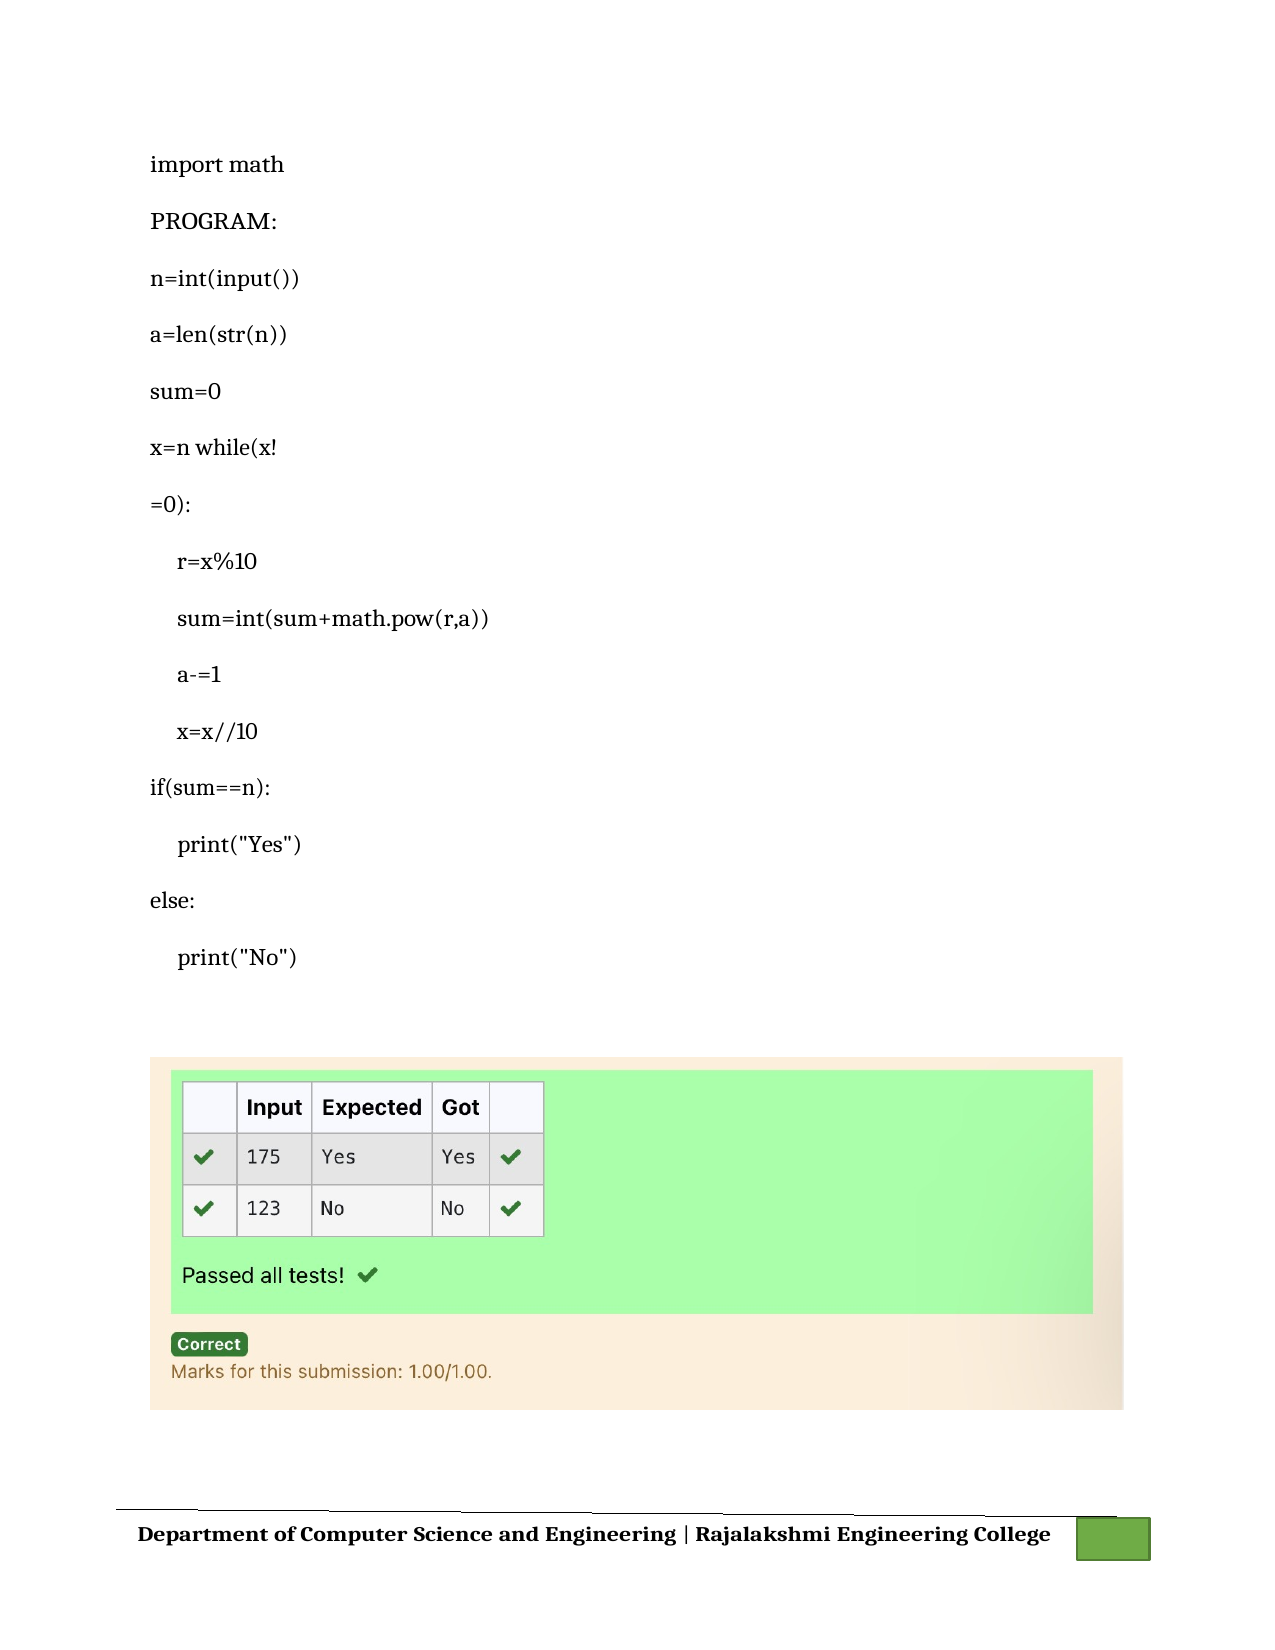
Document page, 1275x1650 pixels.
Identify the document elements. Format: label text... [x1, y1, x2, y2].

text r=x%10 sum=int(sum+math.pow(r,a)) a-=1 [177, 548, 504, 688]
text n=int(input()) a=len(str(n)) sum=0 [150, 264, 304, 405]
text print("No") [177, 944, 1202, 972]
text import math PROGRAM: [150, 151, 292, 235]
text print("Yes") else: [150, 831, 308, 915]
text x=x//10 if(sum==n): [150, 718, 297, 802]
picture [150, 1057, 1124, 1410]
text x=n while(x!=0): [150, 434, 297, 519]
